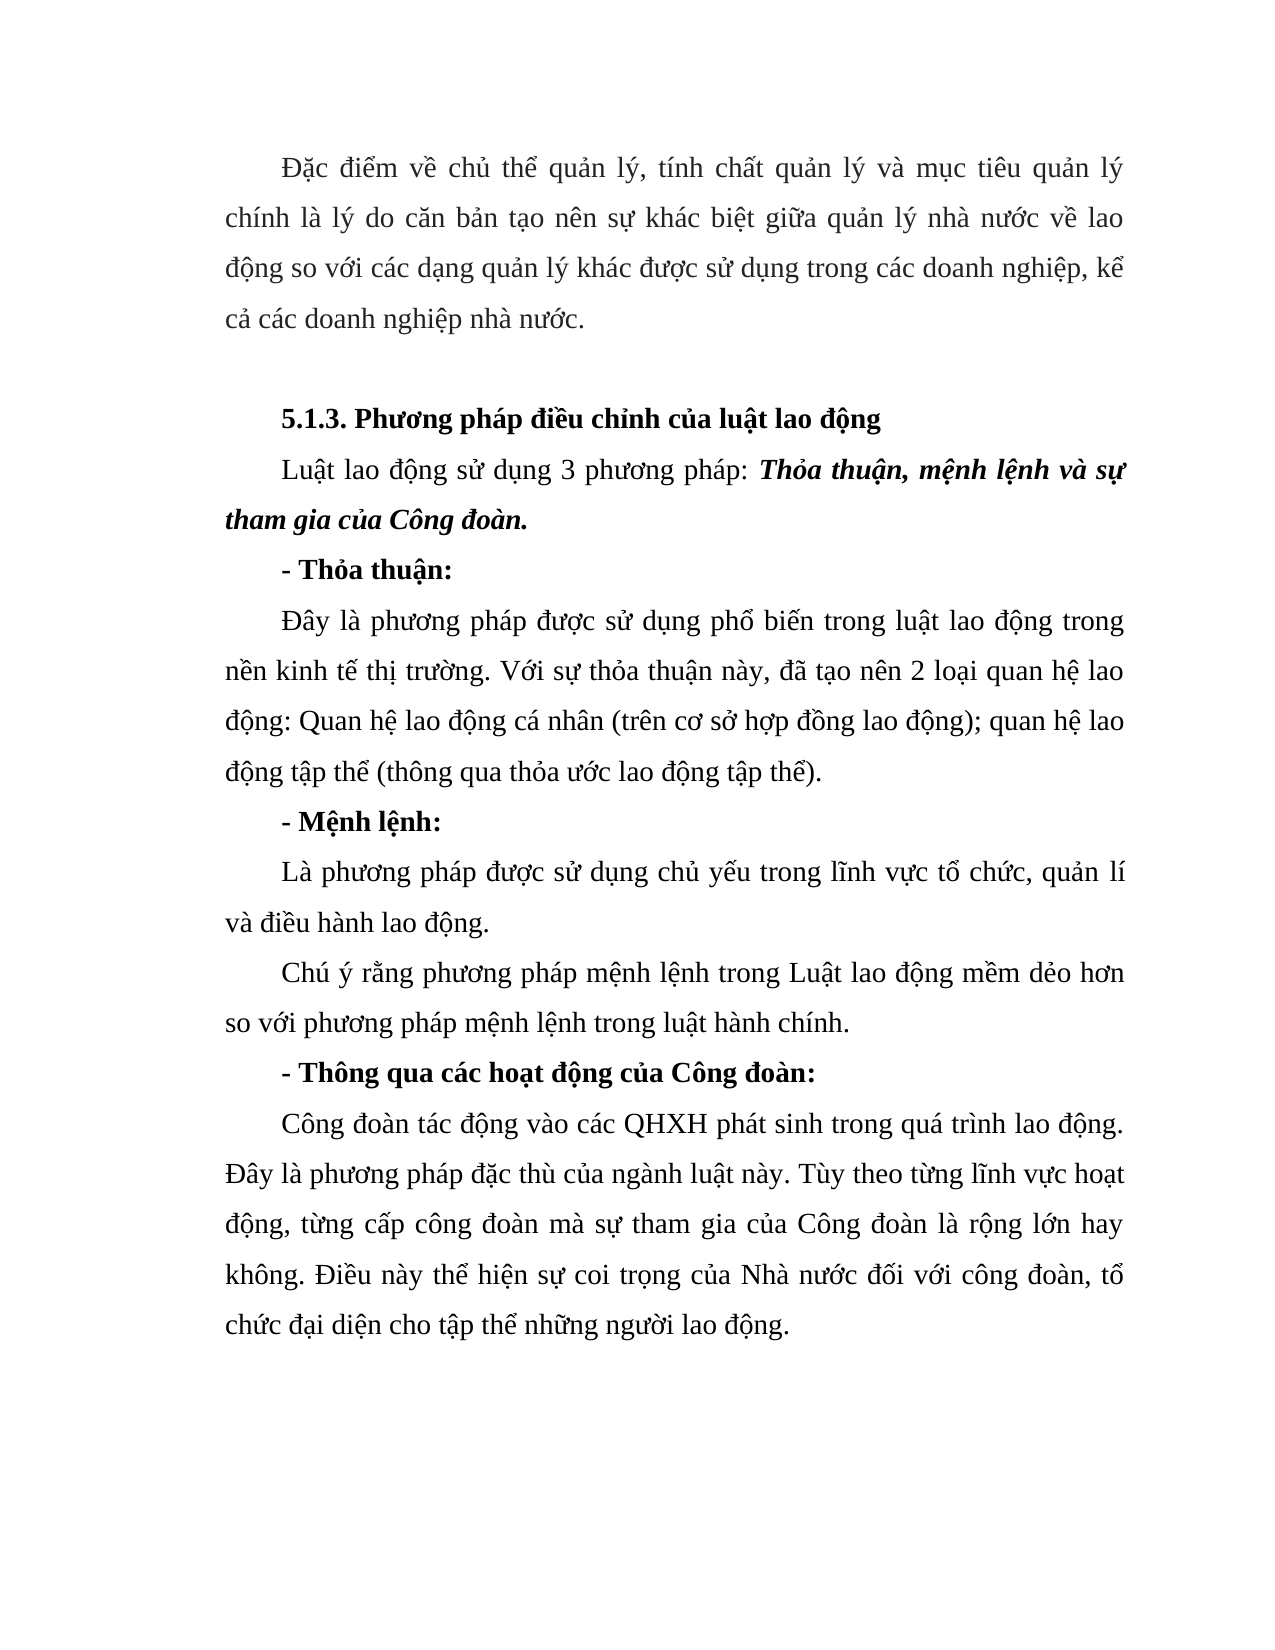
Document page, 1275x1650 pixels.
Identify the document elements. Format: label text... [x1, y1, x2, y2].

text Chú ý rằng phương pháp mệnh lệnh trong Luật lao động mềm dẻo hơn so với phương pháp mệnh lệnh trong luật hành chính. [225, 955, 1126, 1039]
text - Mệnh lệnh: [225, 804, 1126, 838]
text Đặc điểm về chủ thể quản lý, tính chất quản lý và mục tiêu quản lý chính là lý do căn bản tạo nên sự khác biệt giữa quản lý nhà nước về lao động so với các dạng quản lý khác được sử dụng trong các doanh nghiệp, kể cả các doanh nghiệp nhà nước. [225, 150, 1125, 334]
text Luật lao động sử dụng 3 phương pháp: Thỏa thuận, mệnh lệnh và sự tham gia của Công đoàn. [225, 452, 1126, 536]
text Công đoàn tác động vào các QHXH phát sinh trong quá trình lao động. Đây là phương pháp đặc thù của ngành luật này. Tùy theo từng lĩnh vực hoạt động, từng cấp công đoàn mà sự tham gia của Công đoàn là rộng lớn hay không. Điều này thể hiện sự coi trọng của Nhà nước đối với công đoàn, tổ chức đại diện cho tập thể những người lao động. [225, 1106, 1126, 1341]
text Đây là phương pháp được sử dụng phổ biến trong luật lao động trong nền kinh tế thị trường. Với sự thỏa thuận này, đã tạo nên 2 loại quan hệ lao động: Quan hệ lao động cá nhân (trên cơ sở hợp đồng lao động); quan hệ lao động tập thể (thông qua thỏa ước lao động tập thể). [225, 603, 1126, 787]
text Là phương pháp được sử dụng chủ yếu trong lĩnh vực tổ chức, quản lí và điều hành lao động. [225, 854, 1126, 938]
text - Thỏa thuận: [225, 552, 1126, 586]
text 5.1.3. Phương pháp điều chỉnh của luật lao động [225, 402, 1126, 435]
text - Thông qua các hoạt động của Công đoàn: [225, 1056, 1126, 1089]
